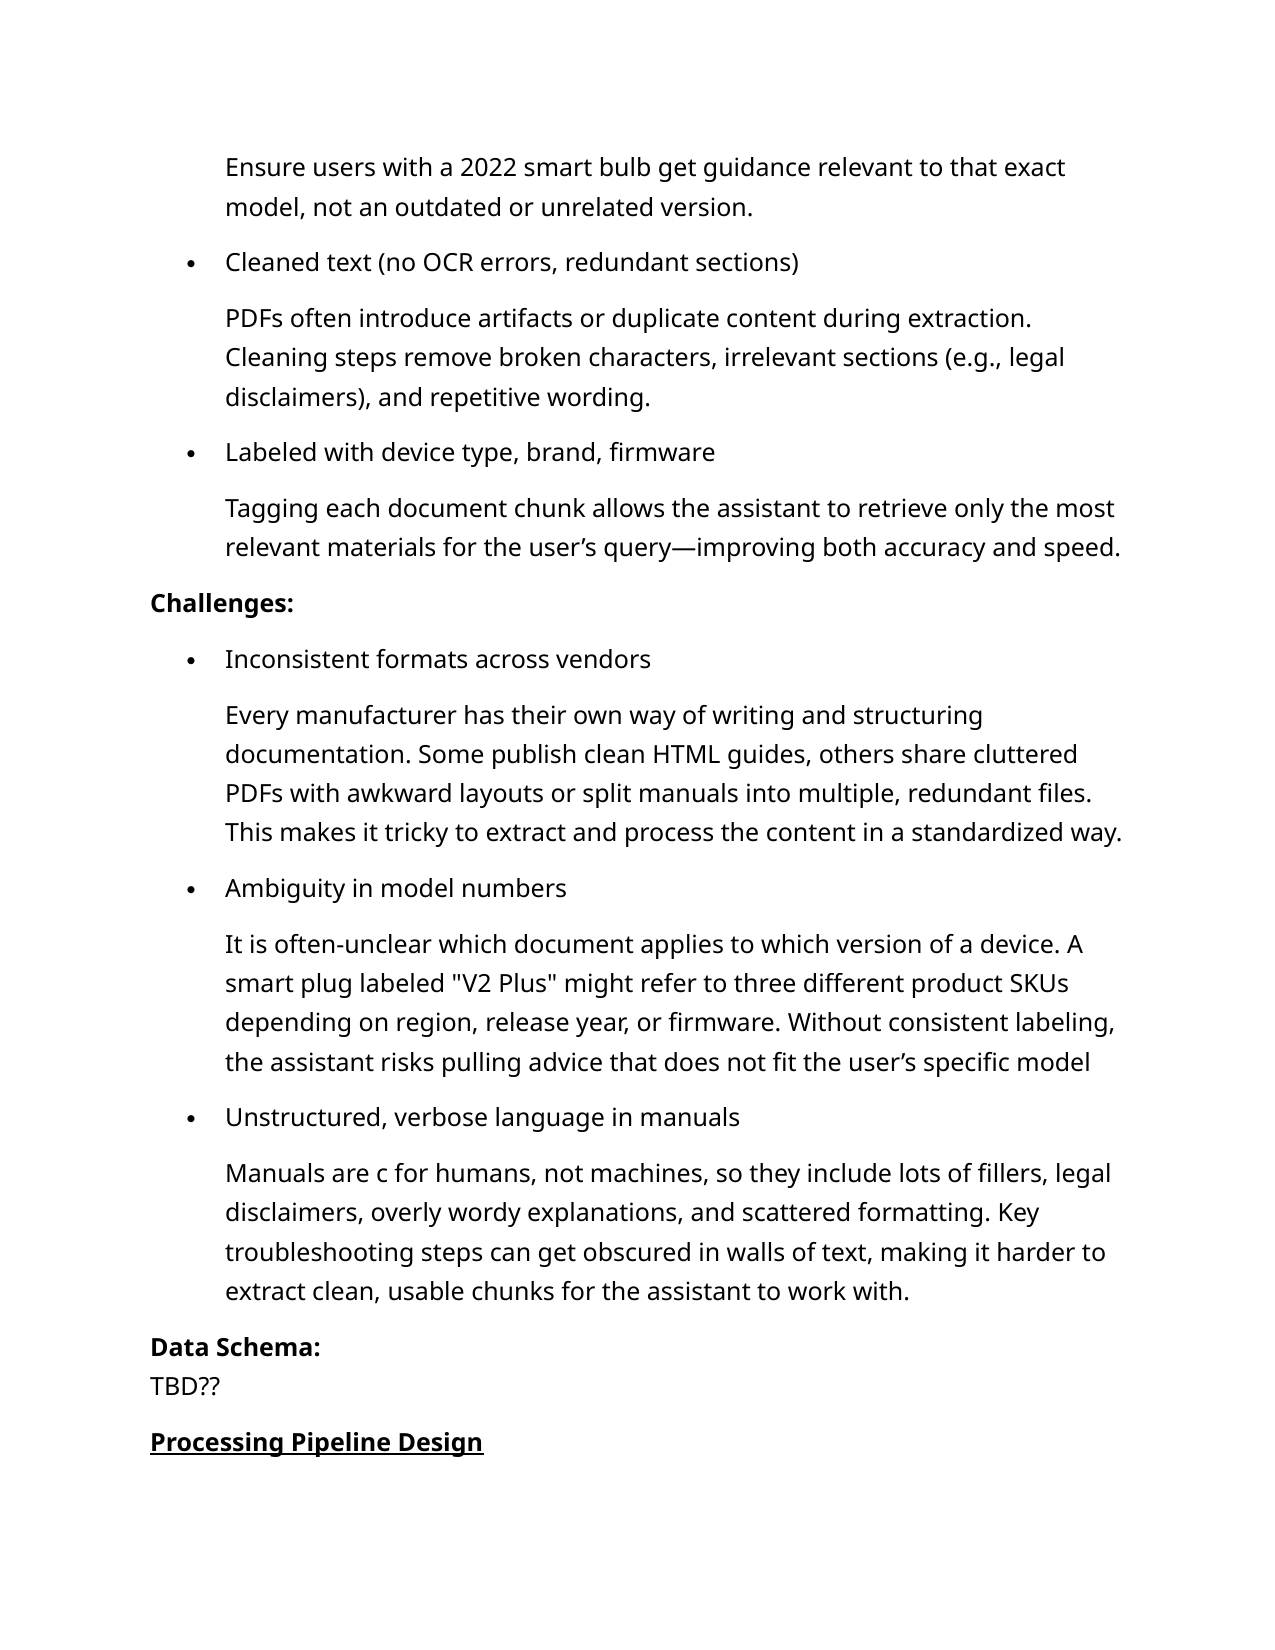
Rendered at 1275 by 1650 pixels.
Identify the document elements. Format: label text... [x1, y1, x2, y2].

list Cleaned text (no OCR errors, redundant sections) [187, 245, 1125, 279]
text Processing Pipeline Design [150, 1424, 1125, 1458]
list Inconsistent formats across vendors [187, 642, 1125, 676]
text It is often-unclear which document applies to which version of a device. A smart plug labeled "V2 Plus" might refer to three different product SKUs depending on region, release year, or firmware. Without consistent labeling, the assistant risks pulling advice that does not fit the user’s specific model [225, 927, 1125, 1078]
text Data Schema: TBD?? [150, 1329, 1125, 1402]
text Manuals are c for humans, not machines, so they include lots of fillers, legal disclaimers, overly wordy explanations, and scattered formatting. Key troubleshooting steps can get obscured in walls of text, making it harder to extract clean, usable chunks for the assistant to work with. [225, 1156, 1125, 1307]
text PDFs often introduce artifacts or duplicate content during extraction. Cleaning steps remove broken characters, irrelevant sections (e.g., legal disclaimers), and repetitive wording. [225, 301, 1125, 413]
text Tagging each document chunk allows the assistant to retrieve only the most relevant materials for the user’s query—improving both accuracy and speed. [225, 491, 1125, 564]
text Challenges: [150, 586, 1125, 620]
text Ensure users with a 2022 smart bulb get guidance relevant to that exact model, not an outdated or unrelated version. [225, 150, 1125, 223]
list Unstructured, verbose language in manuals [187, 1100, 1125, 1134]
list Labeled with device type, brand, firmware [187, 435, 1125, 469]
text Every manufacturer has their own way of writing and structuring documentation. Some publish clean HTML guides, others share cluttered PDFs with awkward layouts or split manuals into multiple, redundant files. This makes it tricky to extract and process the content in a standardized way. [225, 697, 1125, 849]
list Ambiguity in model numbers [187, 871, 1125, 905]
